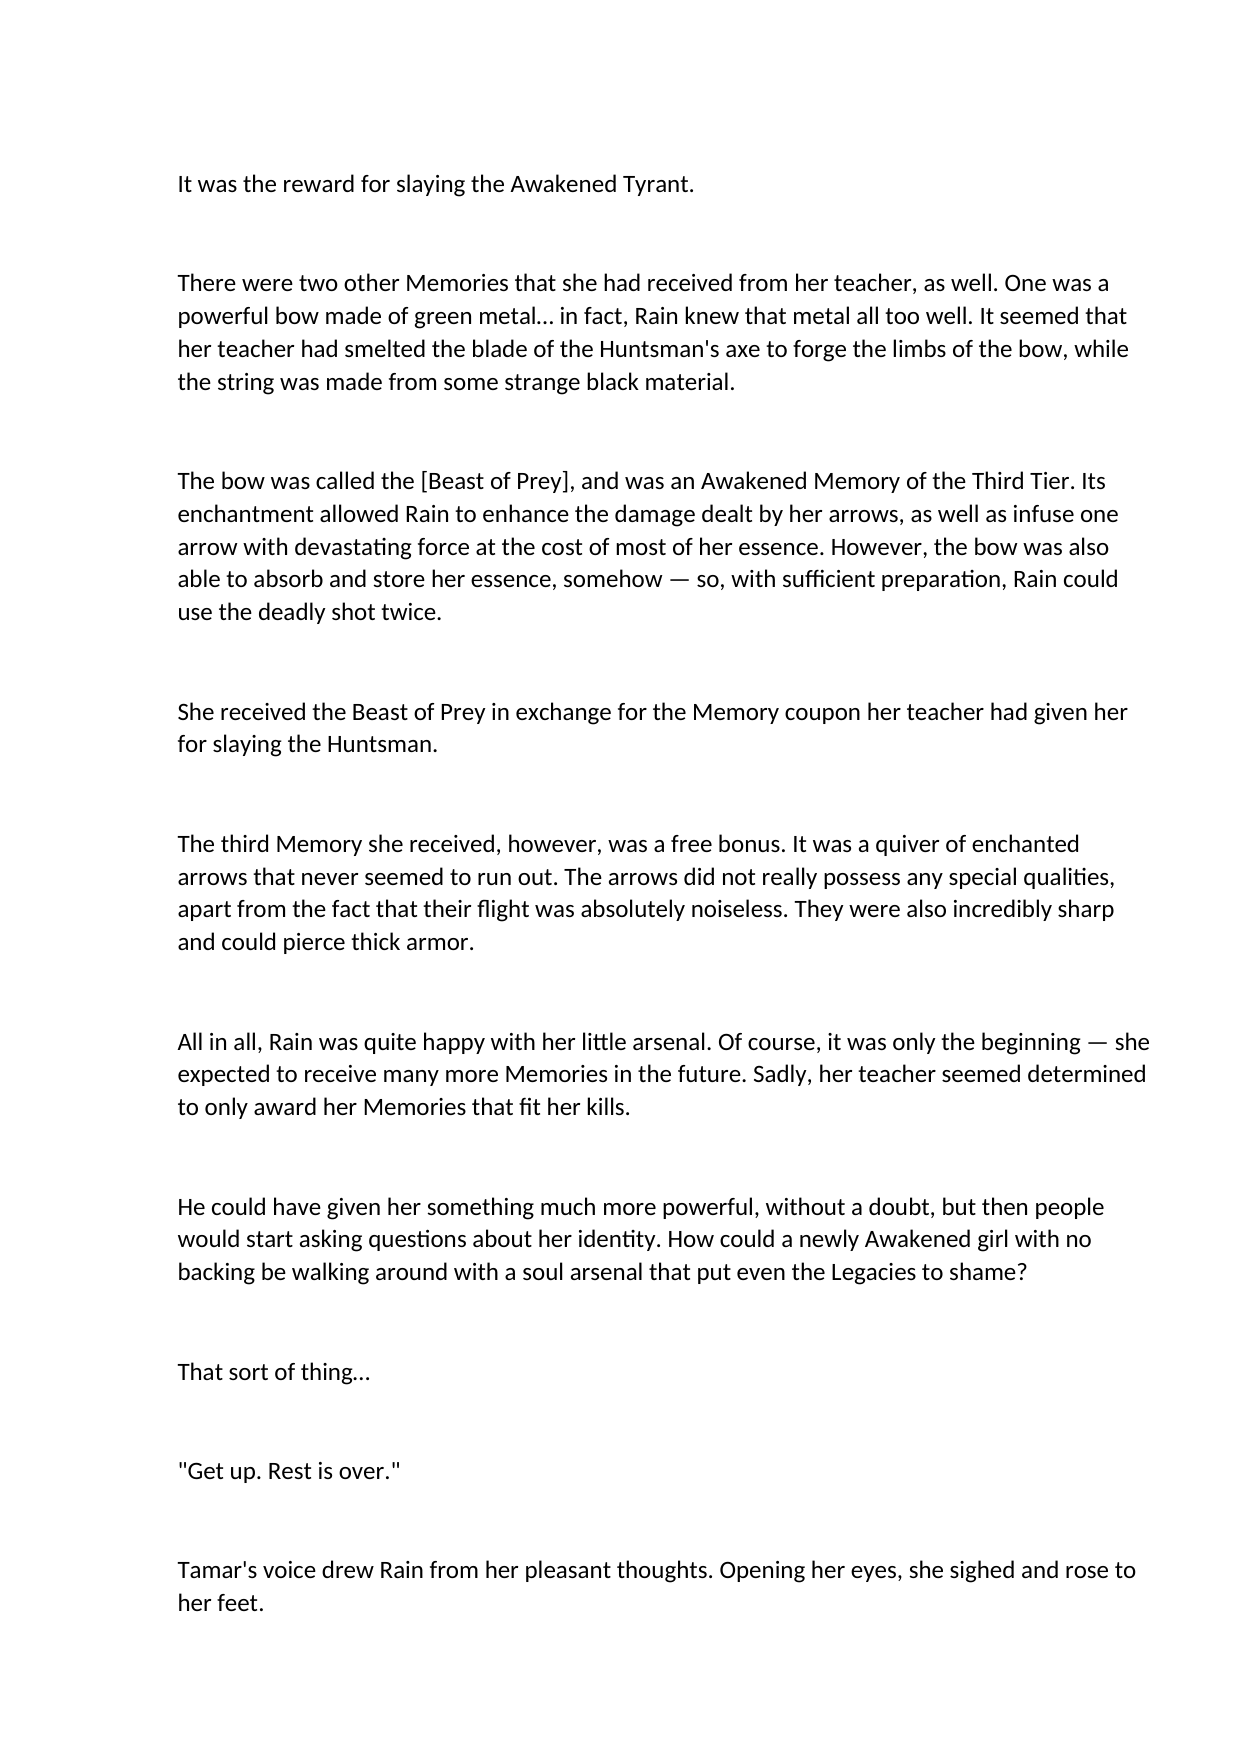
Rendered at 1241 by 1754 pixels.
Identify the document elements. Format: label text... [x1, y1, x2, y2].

text All in all, Rain was quite happy with her little arsenal. Of course, it was only the beginning — she expected to receive many more Memories in the future. Sadly, her teacher seemed determined to only award her Memories that fit her kills. [177, 1026, 1152, 1122]
text She received the Beast of Prey in exchange for the Memory coupon her teacher had given her for slaying the Huntsman. [177, 696, 1152, 759]
text The third Memory she received, however, was a free bonus. It was a quiver of enchanted arrows that never seemed to run out. The arrows did not really possess any special qualities, apart from the fact that their flight was absolutely noiseless. They were also incredibly sharp and could pierce thick armor. [177, 828, 1152, 957]
text "Get up. Rest is over." [177, 1455, 1152, 1485]
text The bow was called the [Beast of Prey], and was an Awakened Memory of the Third Tier. Its enchantment allowed Rain to enhance the damage dealt by her arrows, as well as infuse one arrow with devastating force at the cost of most of her essence. However, the bow was also able to absorb and store her essence, somehow — so, with sufficient preparation, Rain could use the deadly shot twice. [177, 465, 1152, 627]
text He could have given her something much more powerful, without a doubt, but then people would start asking questions about her identity. How could a newly Awakened girl with no backing be walking around with a soul arsenal that put even the Legacies to shame? [177, 1191, 1152, 1287]
text There were two other Memories that she had received from her teacher, as well. One was a powerful bow made of green metal… in fact, Rain knew that metal all too well. It seemed that her teacher had smelted the blade of the Huntsman's axe to forge the limbs of the bow, while the string was made from some strange black material. [177, 267, 1152, 396]
text It was the reward for slaying the Awakened Tyrant. [177, 168, 1152, 198]
text Tamar's voice drew Rain from her pleasant thoughts. Opening her eyes, she sighed and rose to her feet. [177, 1554, 1152, 1617]
text That sort of thing… [177, 1356, 1152, 1386]
